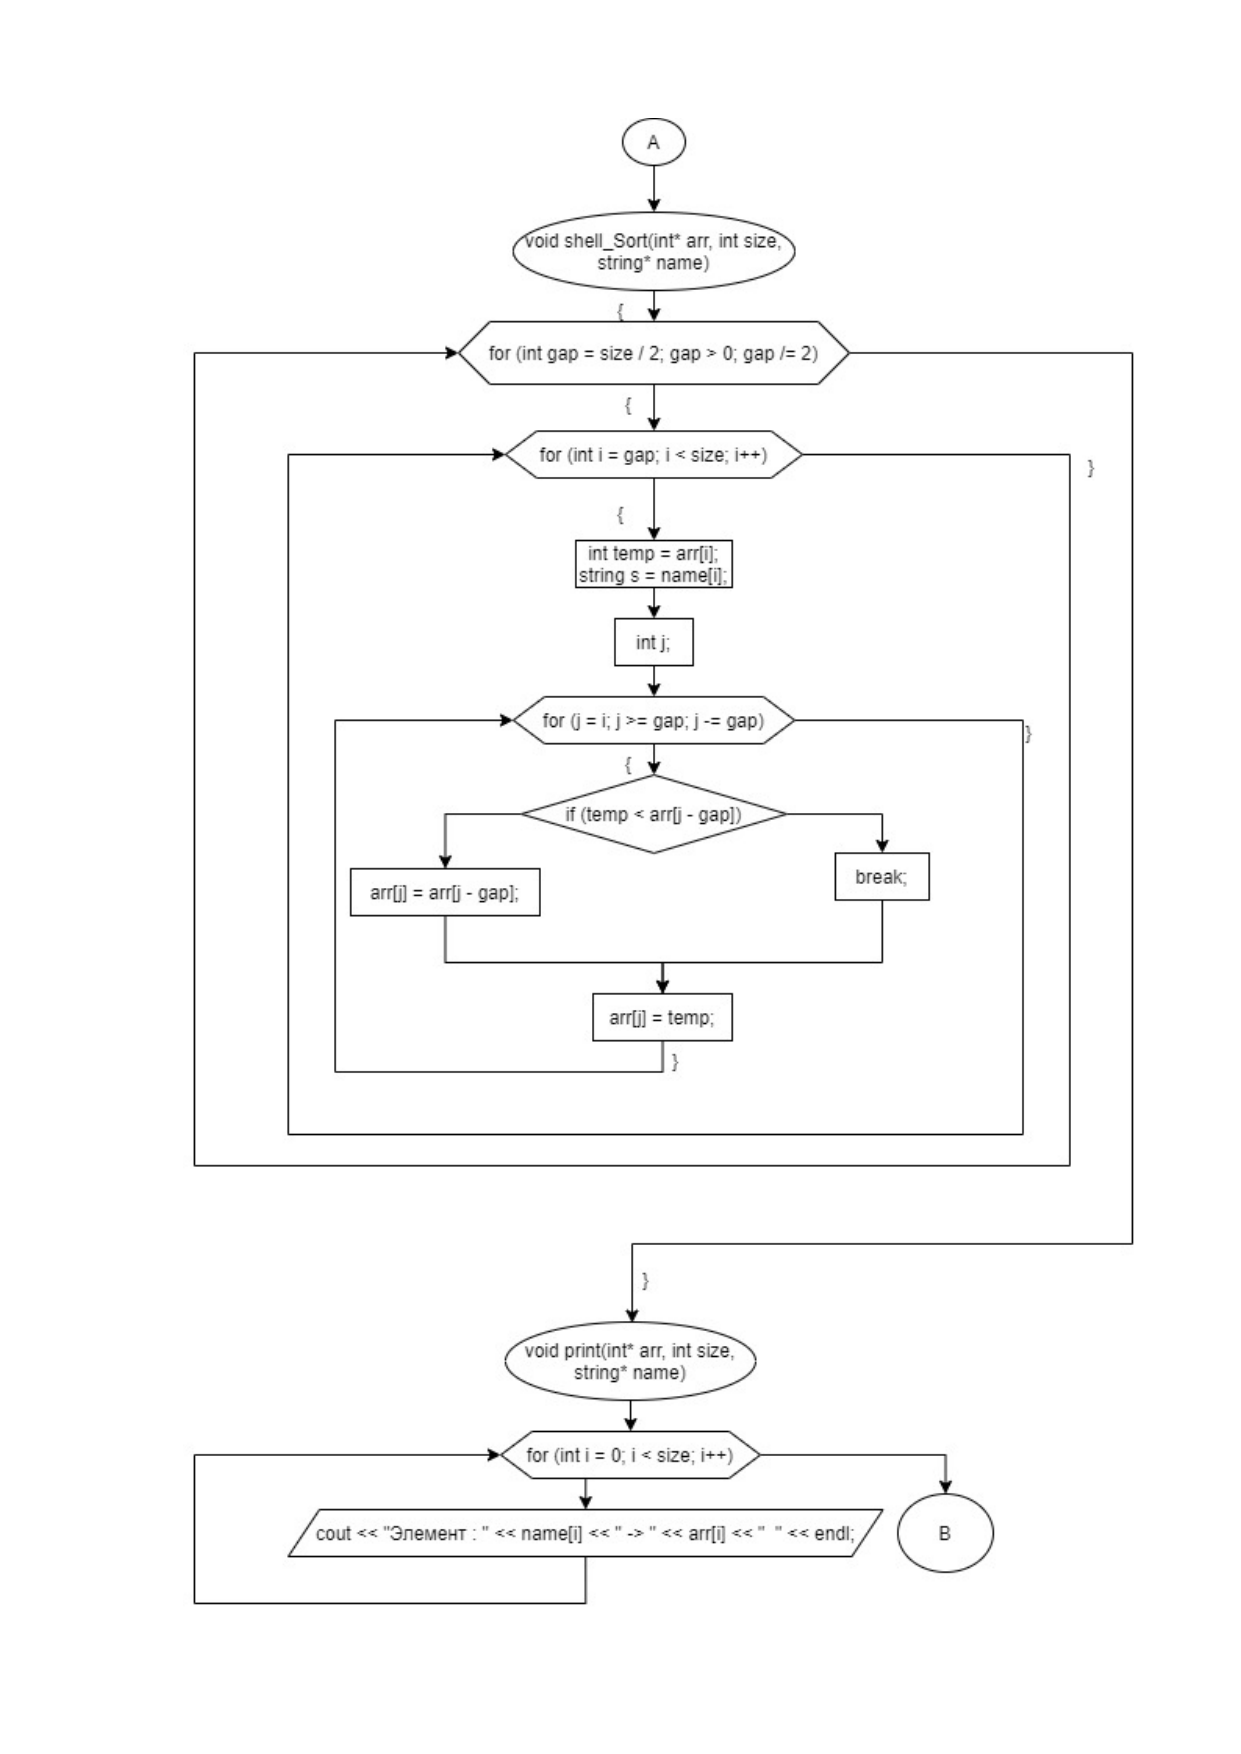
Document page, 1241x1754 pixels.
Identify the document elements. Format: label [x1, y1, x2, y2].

picture [183, 118, 1146, 1617]
